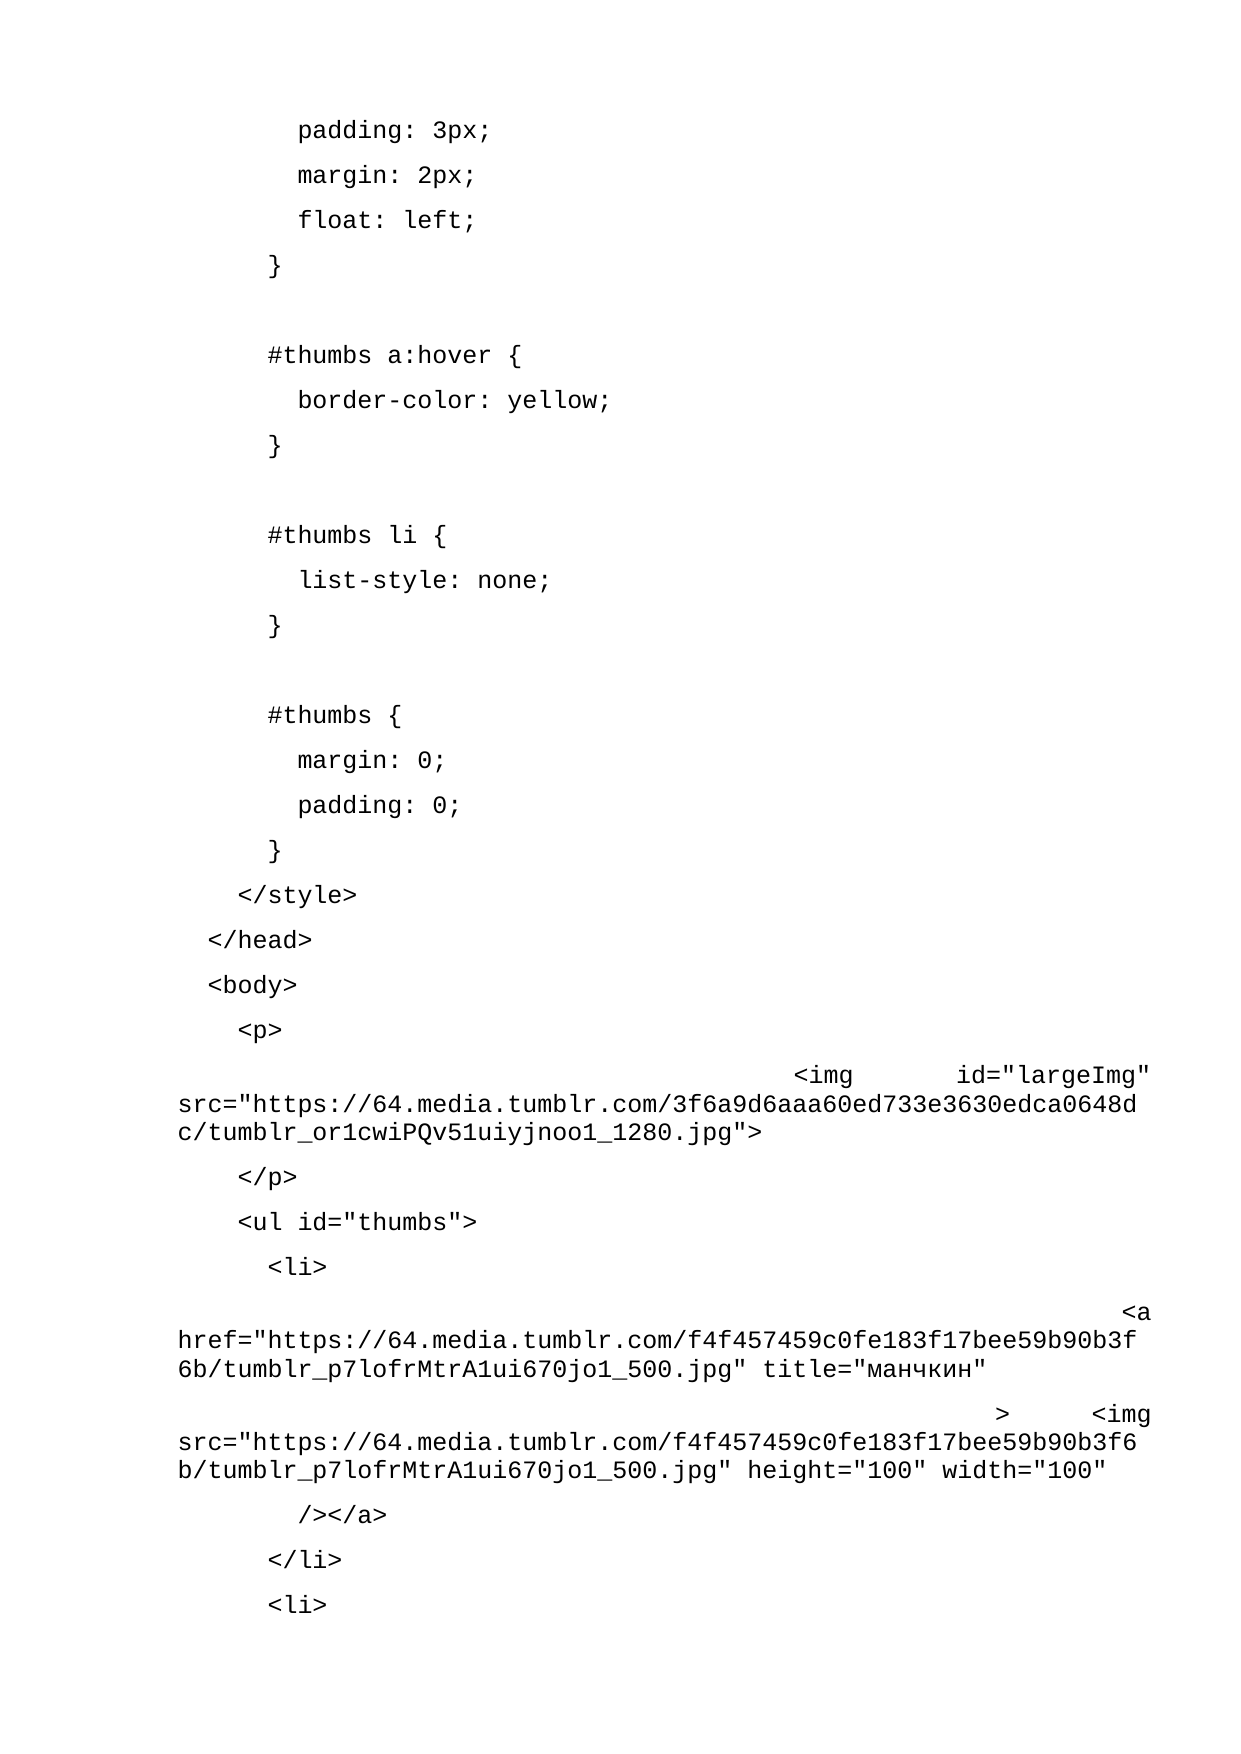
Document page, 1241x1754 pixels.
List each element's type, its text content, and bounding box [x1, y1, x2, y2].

text </style> [177, 883, 1152, 911]
text <p> [177, 1018, 1152, 1046]
text > <img src="https://64.media.tumblr.com/f4f457459c0fe183f17bee59b90b3f6b/tumblr_p7lofrMtrA1ui670jo1_500.jpg" height="100" width="100" [177, 1401, 1152, 1486]
text <li> [177, 1593, 1152, 1621]
text </head> [177, 928, 1152, 956]
text padding: 3px; [177, 118, 1152, 146]
text padding: 0; [177, 793, 1152, 821]
text list-style: none; [177, 568, 1152, 596]
text </p> [177, 1165, 1152, 1193]
text #thumbs li { [177, 523, 1152, 551]
text /></a> [177, 1503, 1152, 1531]
text margin: 2px; [177, 163, 1152, 191]
text <a href="https://64.media.tumblr.com/f4f457459c0fe183f17bee59b90b3f6b/tumblr_p7lofrMtrA1ui670jo1_500.jpg" title="манчкин" [177, 1300, 1152, 1385]
text margin: 0; [177, 748, 1152, 776]
text } [177, 838, 1152, 866]
text } [177, 613, 1152, 641]
text #thumbs { [177, 703, 1152, 731]
text float: left; [177, 208, 1152, 236]
text <li> [177, 1255, 1152, 1283]
text border-color: yellow; [177, 388, 1152, 416]
text #thumbs a:hover { [177, 343, 1152, 371]
text </li> [177, 1548, 1152, 1576]
text <ul id="thumbs"> [177, 1210, 1152, 1238]
text <img id="largeImg" src="https://64.media.tumblr.com/3f6a9d6aaa60ed733e3630edca0648dc/tumblr_or1cwiPQv51uiyjnoo1_1280.jpg"> [177, 1063, 1152, 1148]
text } [177, 253, 1152, 281]
text <body> [177, 973, 1152, 1001]
text } [177, 433, 1152, 461]
